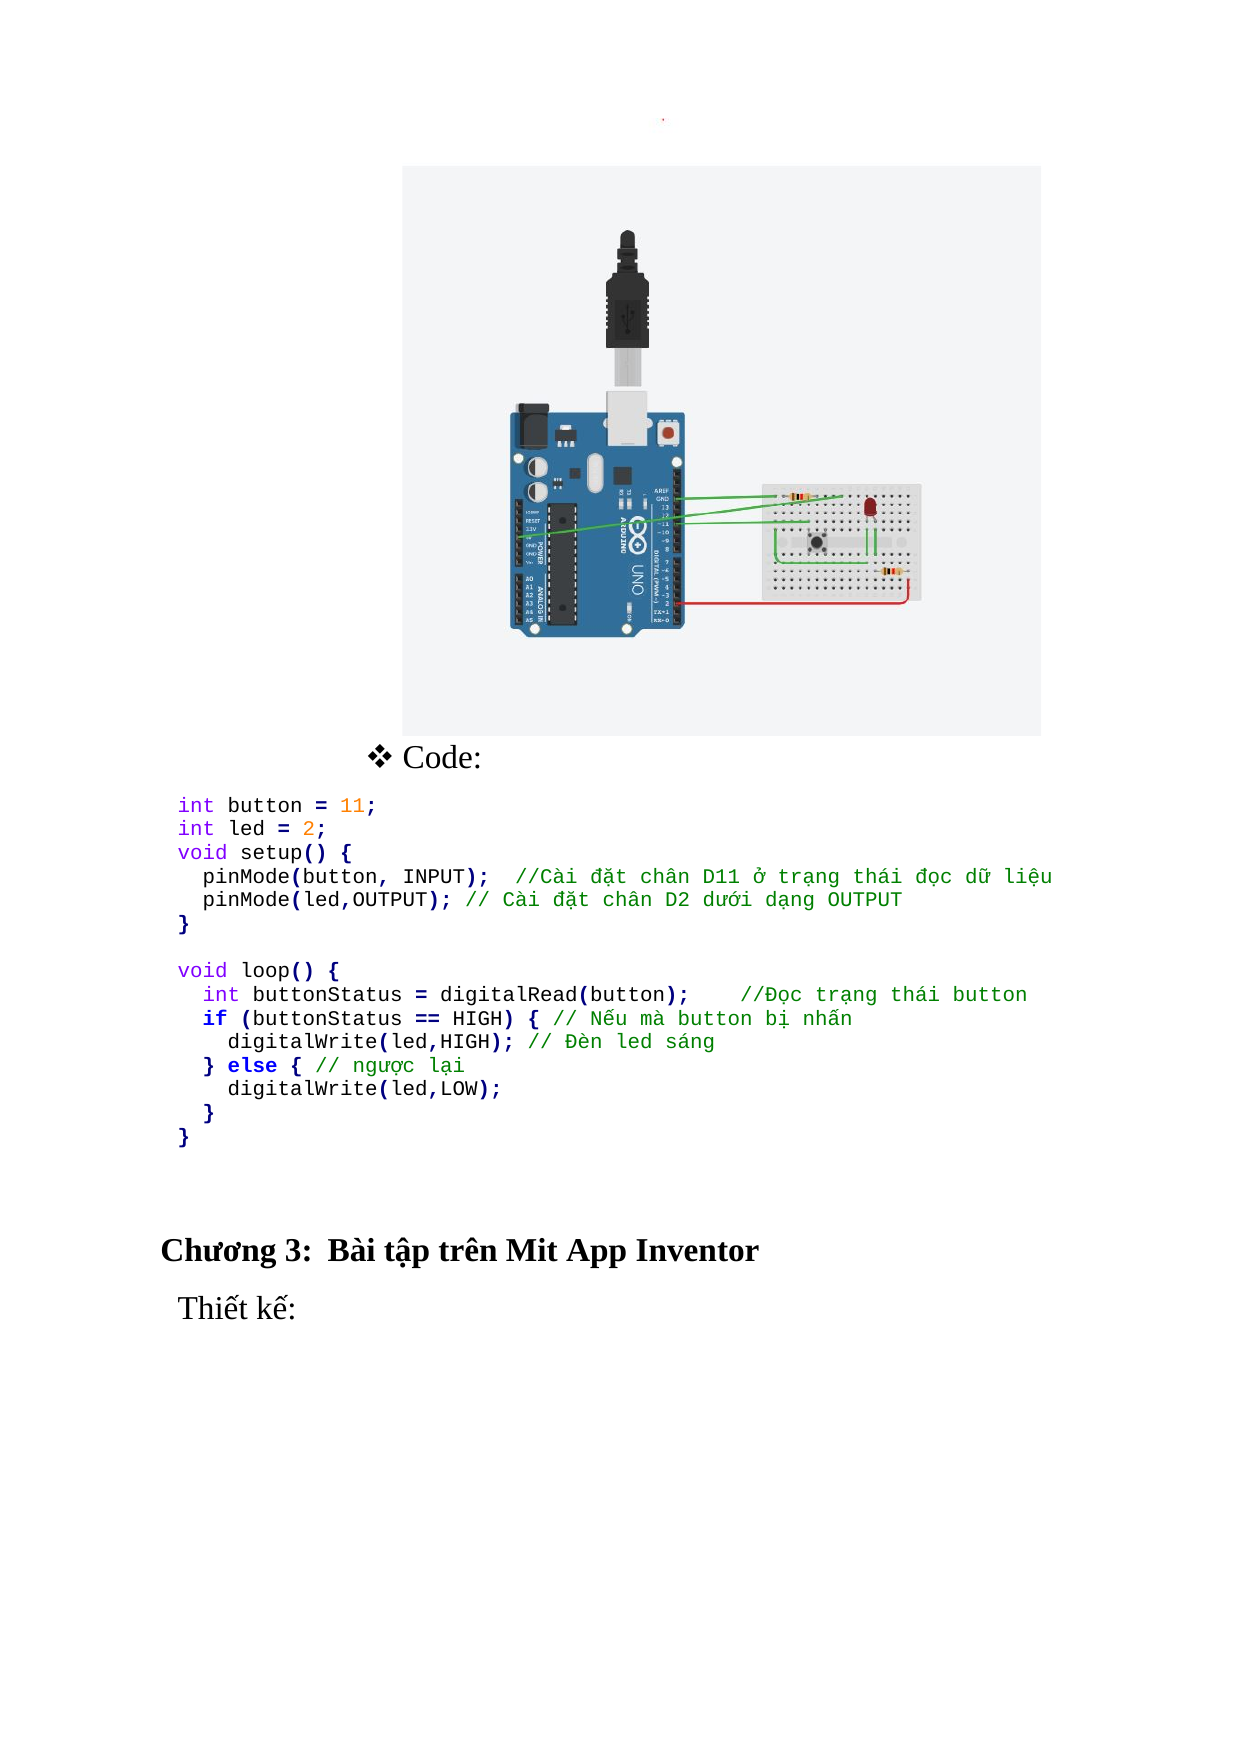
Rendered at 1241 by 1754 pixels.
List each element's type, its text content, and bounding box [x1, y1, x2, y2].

text int button = 11; [177, 795, 1122, 818]
text } else { // ngược lại [177, 1055, 1122, 1078]
text int led = 2; [177, 818, 1122, 842]
text } [177, 913, 1122, 937]
text pinMode(button, INPUT); //Cài đặt chân D11 ở trạng thái đọc dữ liệu [177, 866, 1122, 889]
text } [177, 1102, 1122, 1126]
text digitalWrite(led,HIGH); // Đèn led sáng [177, 1031, 1122, 1055]
text Thiết kế: [177, 1288, 1122, 1326]
text int buttonStatus = digitalRead(button); //Đọc trạng thái button [177, 984, 1122, 1007]
text digitalWrite(led,LOW); [177, 1078, 1122, 1102]
text pinMode(led,OUTPUT); // Cài đặt chân D2 dưới dạng OUTPUT [177, 889, 1122, 913]
text void loop() { [177, 960, 1122, 984]
picture [402, 118, 1042, 736]
text if (buttonStatus == HIGH) { // Nếu mà button bị nhấn [177, 1007, 1122, 1031]
text void setup() { [177, 842, 1122, 866]
list Bài tập trên Mit App Inventor [236, 1231, 1122, 1269]
list Code: [365, 737, 1122, 776]
text } [177, 1126, 1122, 1149]
